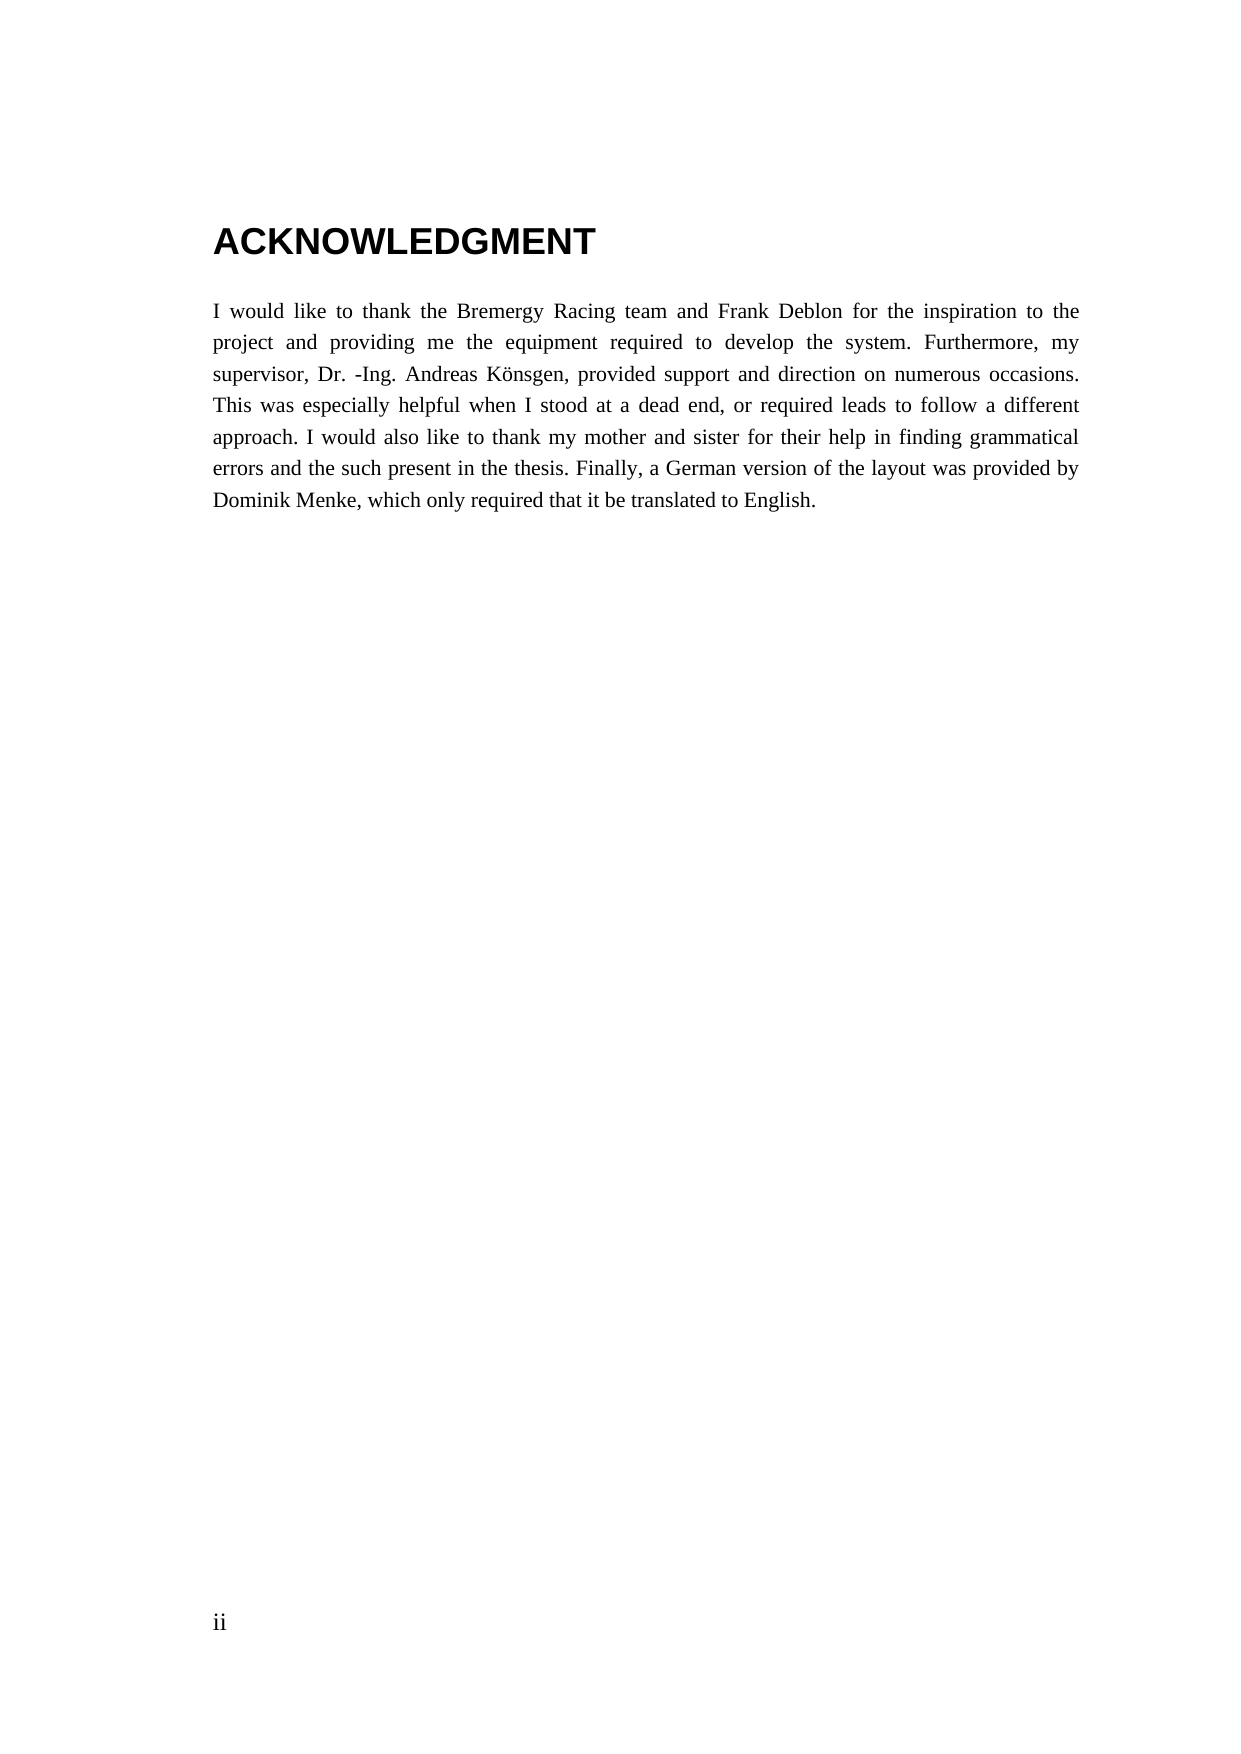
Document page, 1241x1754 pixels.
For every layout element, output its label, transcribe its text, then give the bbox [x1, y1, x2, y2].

text I would like to thank the Bremergy Racing team and Frank Deblon for the inspiration to the project and providing me the equipment required to develop the system. Furthermore, my supervisor, Dr. -Ing. Andreas Könsgen, provided support and direction on numerous occasions. This was especially helpful when I stood at a dead end, or required leads to follow a different approach. I would also like to thank my mother and sister for their help in finding grammatical errors and the such present in the thesis. Finally, a German version of the layout was provided by Dominik Menke, which only required that it be translated to English. [213, 298, 1081, 512]
text Acknowledgment [213, 219, 1081, 262]
